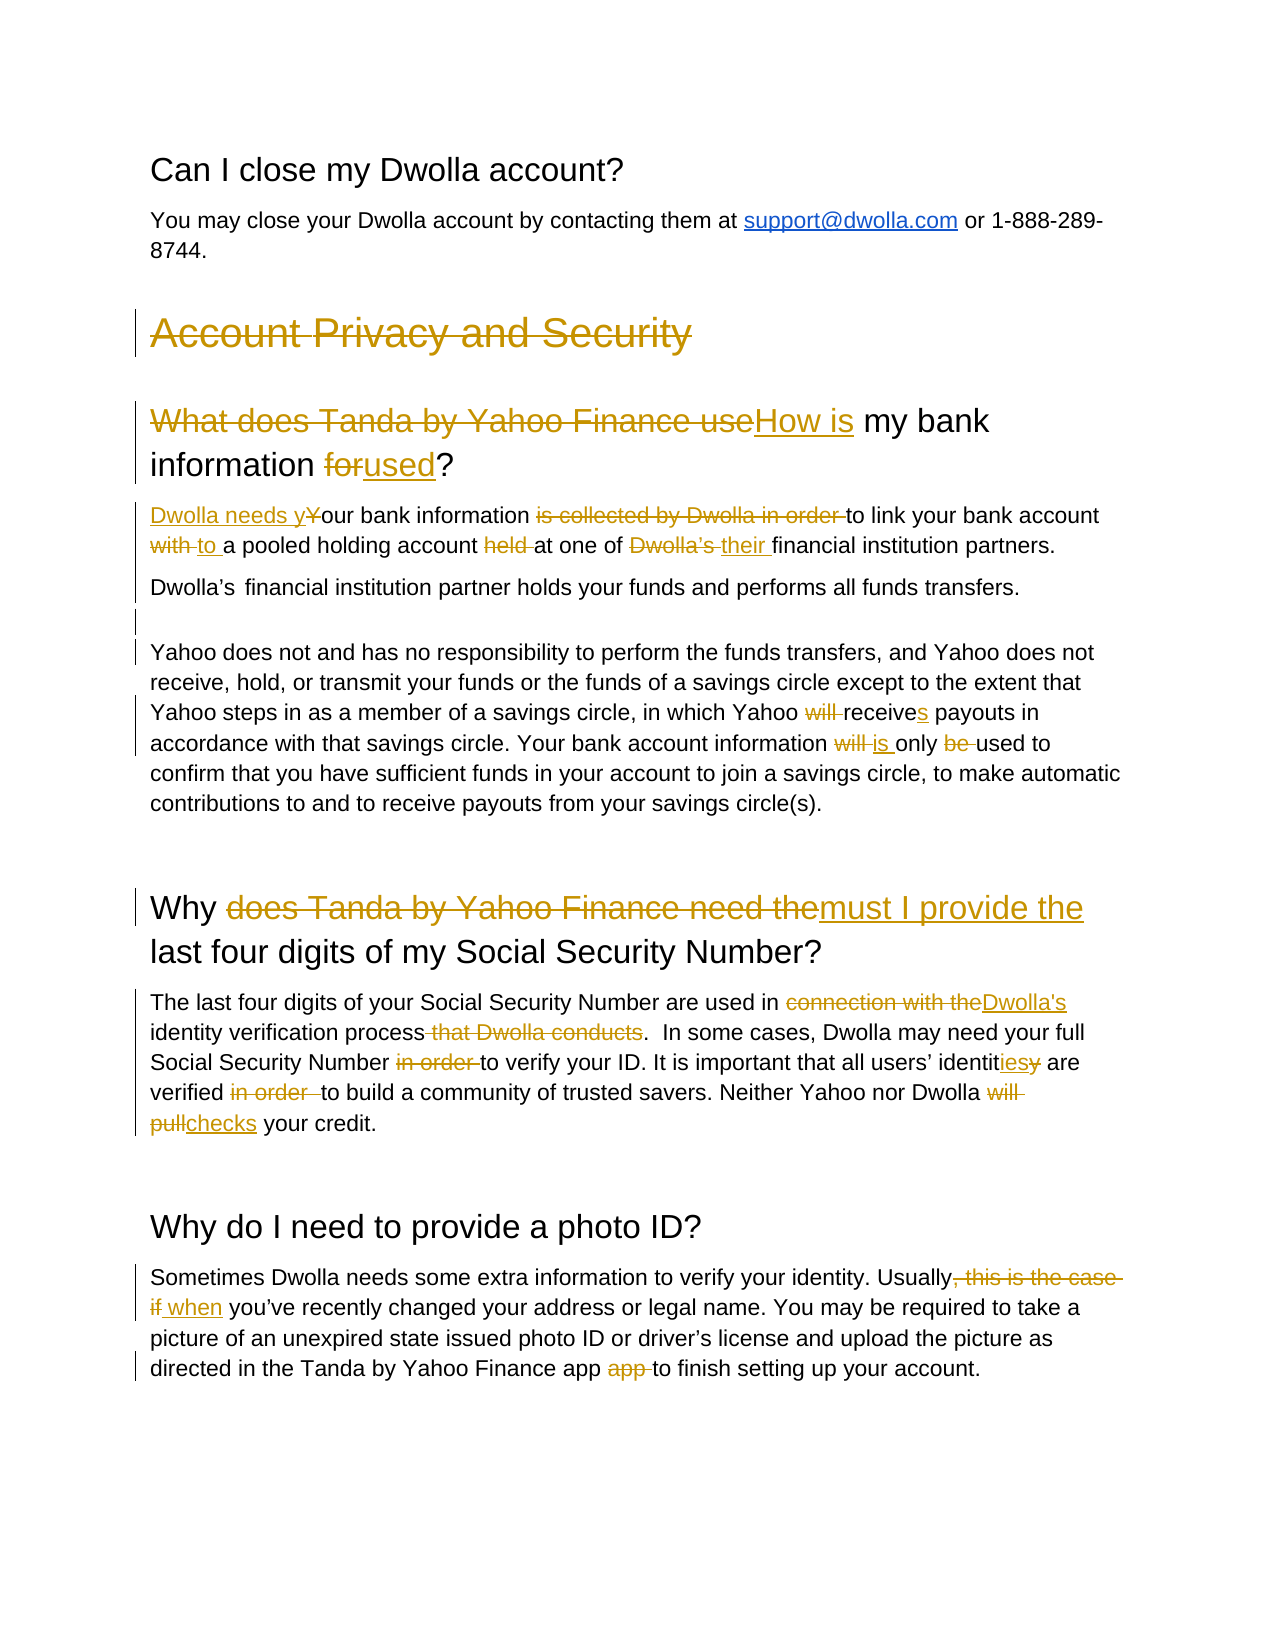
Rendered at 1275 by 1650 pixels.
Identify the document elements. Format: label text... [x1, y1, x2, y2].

subtitle Why do I need to provide a photo ID? [150, 1207, 1125, 1246]
subtitle my bank information ? [150, 401, 1125, 484]
text Yahoo does not and has no responsibility to perform the funds transfers, and Yahoo does not receive, hold, or transmit your funds or the funds of a savings circle except to the extent that Yahoo steps in as a member of a savings circle, in which Yahoo receive payouts in accordance with that savings circle. Your bank account information only used to confirm that you have sufficient funds in your account to join a savings circle, to make automatic contributions to and to receive payouts from your savings circle(s). [150, 639, 1125, 816]
text You may close your Dwolla account by contacting them at support@dwolla.com or 1-888-289-8744. [150, 207, 1125, 263]
subtitle Why last four digits of my Social Security Number? [150, 888, 1125, 970]
text The last four digits of your Social Security Number are used in identity verification process. In some cases, Dwolla may need your full Social Security Number to verify your ID. It is important that all users’ identit are verified to build a community of trusted savers. Neither Yahoo nor Dwolla your credit. [150, 989, 1125, 1136]
text Sometimes Dwolla needs some extra information to verify your identity. Usually you’ve recently changed your address or legal name. You may be required to take a picture of an unexpired state issued photo ID or driver’s license and upload the picture as directed in the Tanda by Yahoo Finance app to finish setting up your account. [150, 1264, 1125, 1381]
text our bank information to link your bank account a pooled holding account at one of financial institution partners. Dwolla’s financial institution partner holds your funds and performs all funds transfers. [150, 502, 1125, 603]
subtitle Can I close my Dwolla account? [150, 150, 1125, 188]
